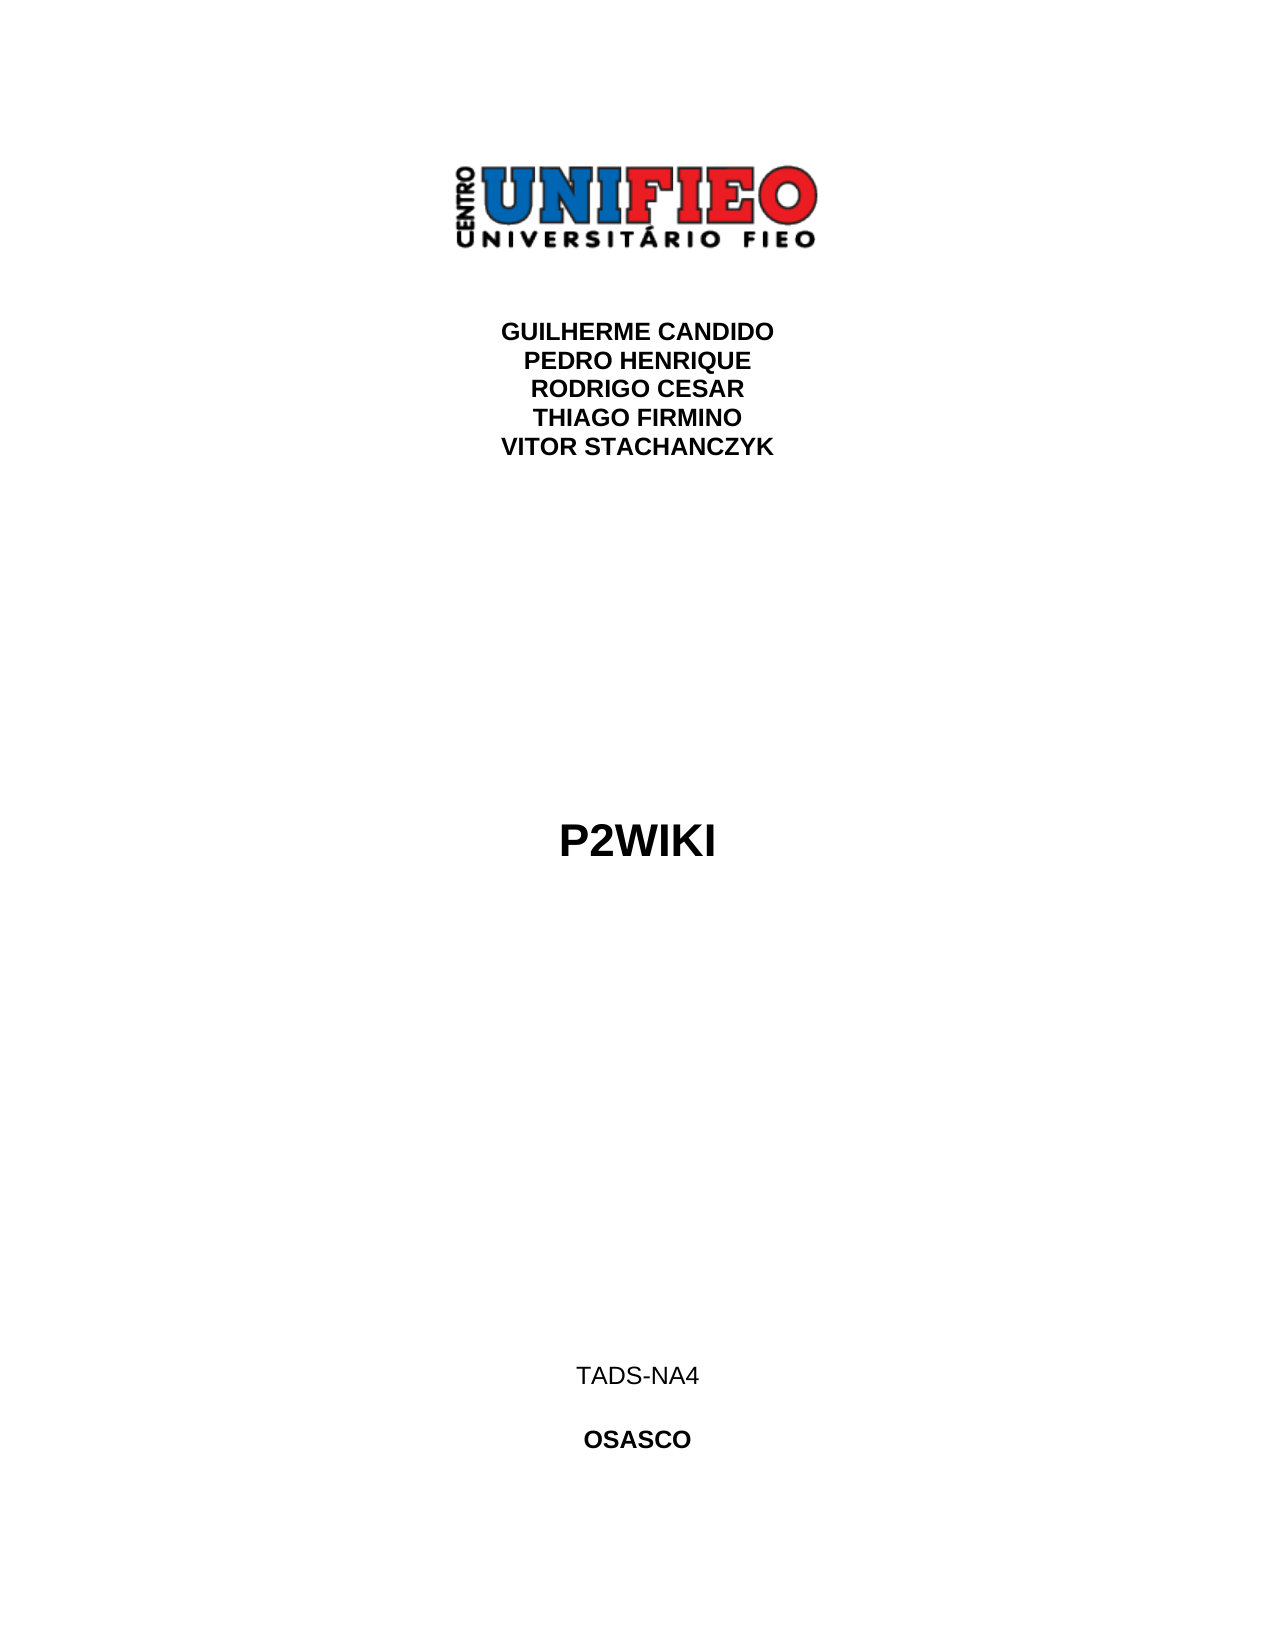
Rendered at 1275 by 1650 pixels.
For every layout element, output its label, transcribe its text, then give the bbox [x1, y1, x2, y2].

text P2WIKI [150, 813, 1125, 866]
picture [411, 150, 864, 260]
text RODRIGO CESAR [150, 374, 1125, 403]
text TADS-NA4 [150, 1361, 1125, 1390]
text THIAGO FIRMINO [150, 403, 1125, 432]
text GUILHERME CANDIDO [150, 317, 1125, 346]
text PEDRO HENRIQUE [150, 346, 1125, 374]
text VITOR STACHANCZYK [150, 432, 1125, 461]
text OSASCO [150, 1425, 1125, 1454]
